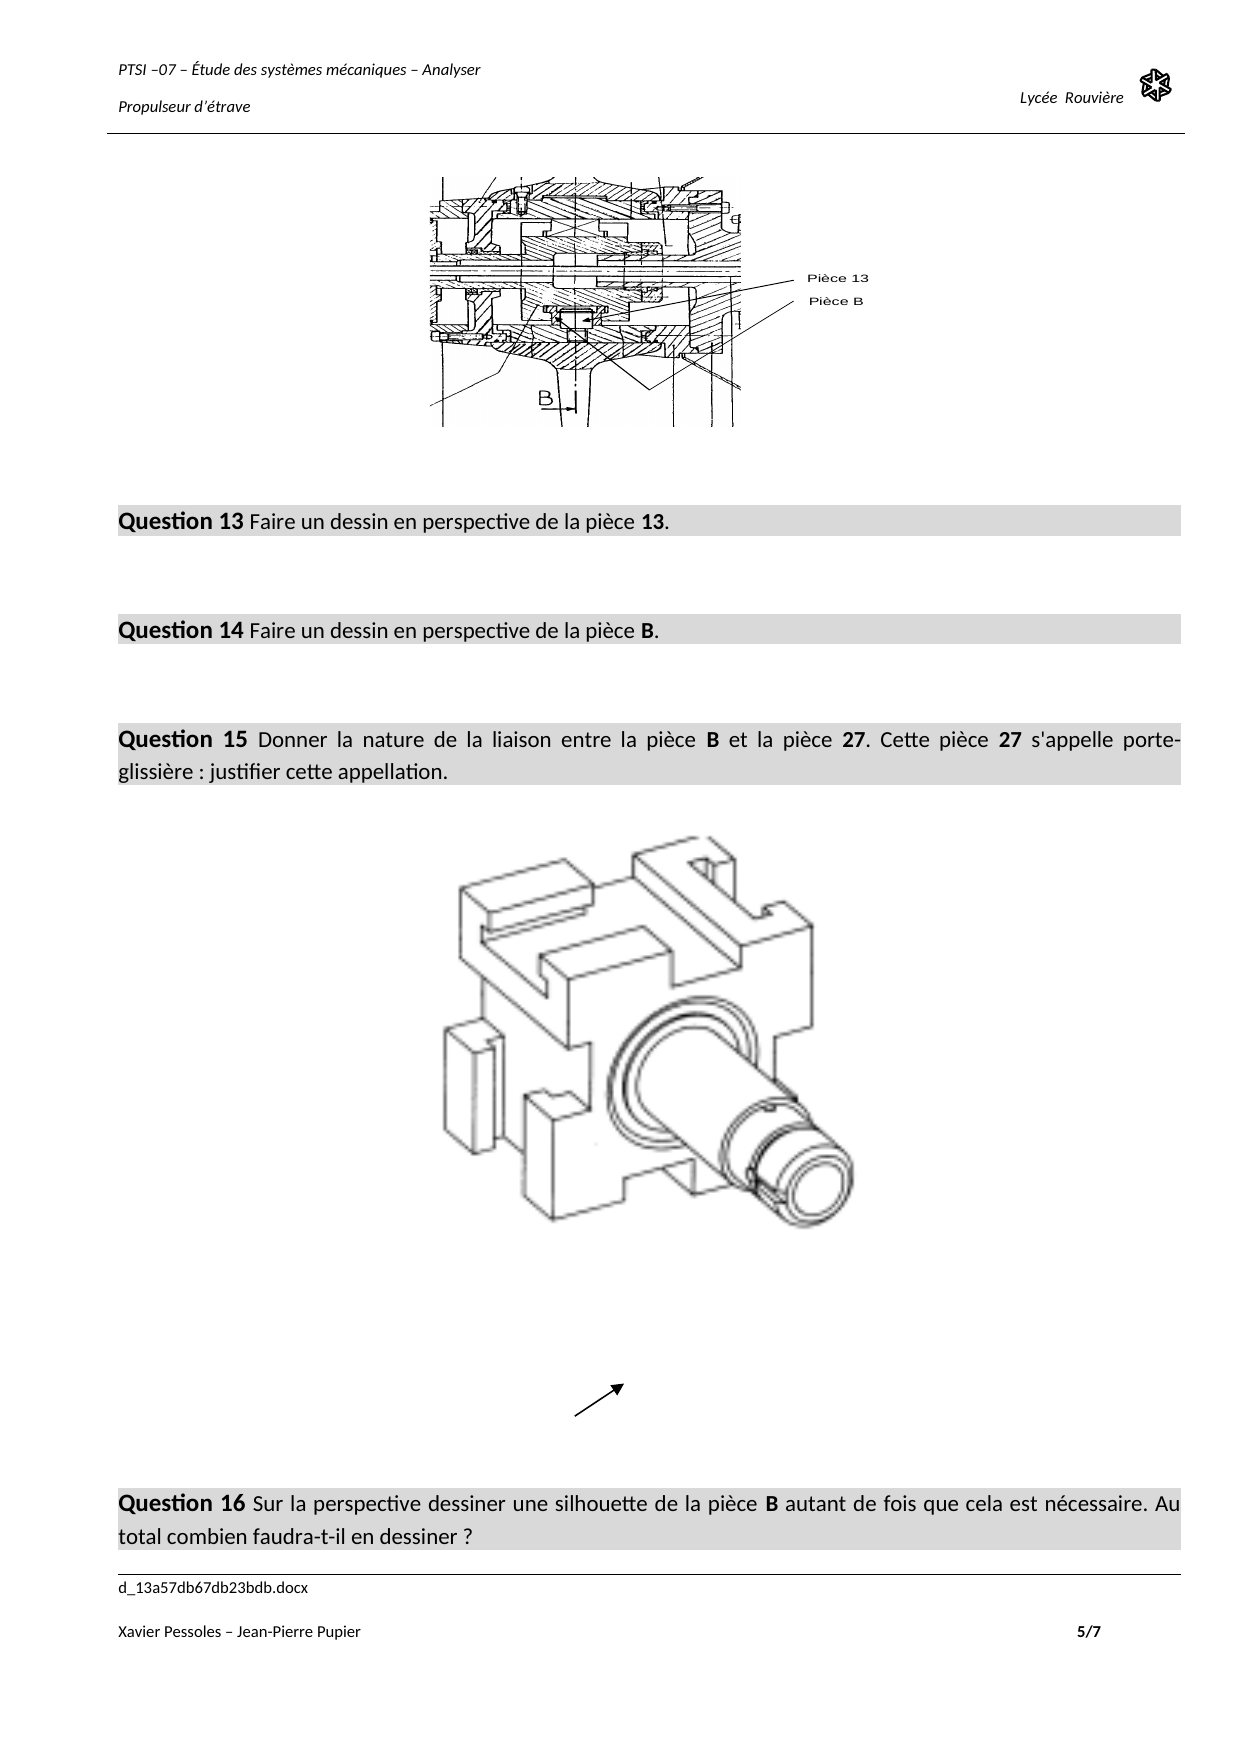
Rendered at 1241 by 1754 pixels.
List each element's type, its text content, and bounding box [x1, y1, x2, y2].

subtitle Question 14 Faire un dessin en perspective de la pièce B. [118, 614, 1181, 644]
picture [423, 810, 876, 1251]
subtitle Question 13 Faire un dessin en perspective de la pièce 13. [118, 505, 1181, 536]
subtitle Question 15 Donner la nature de la liaison entre la pièce B et la pièce 27. Cette pièce 27 s'appelle porte-glissière : justifier cette appellation. [118, 723, 1181, 785]
subtitle Question 16 Sur la perspective dessiner une silhouette de la pièce B autant de fois que cela est nécessaire. Au total combien faudra-t-il en dessiner ? [118, 1488, 1181, 1550]
